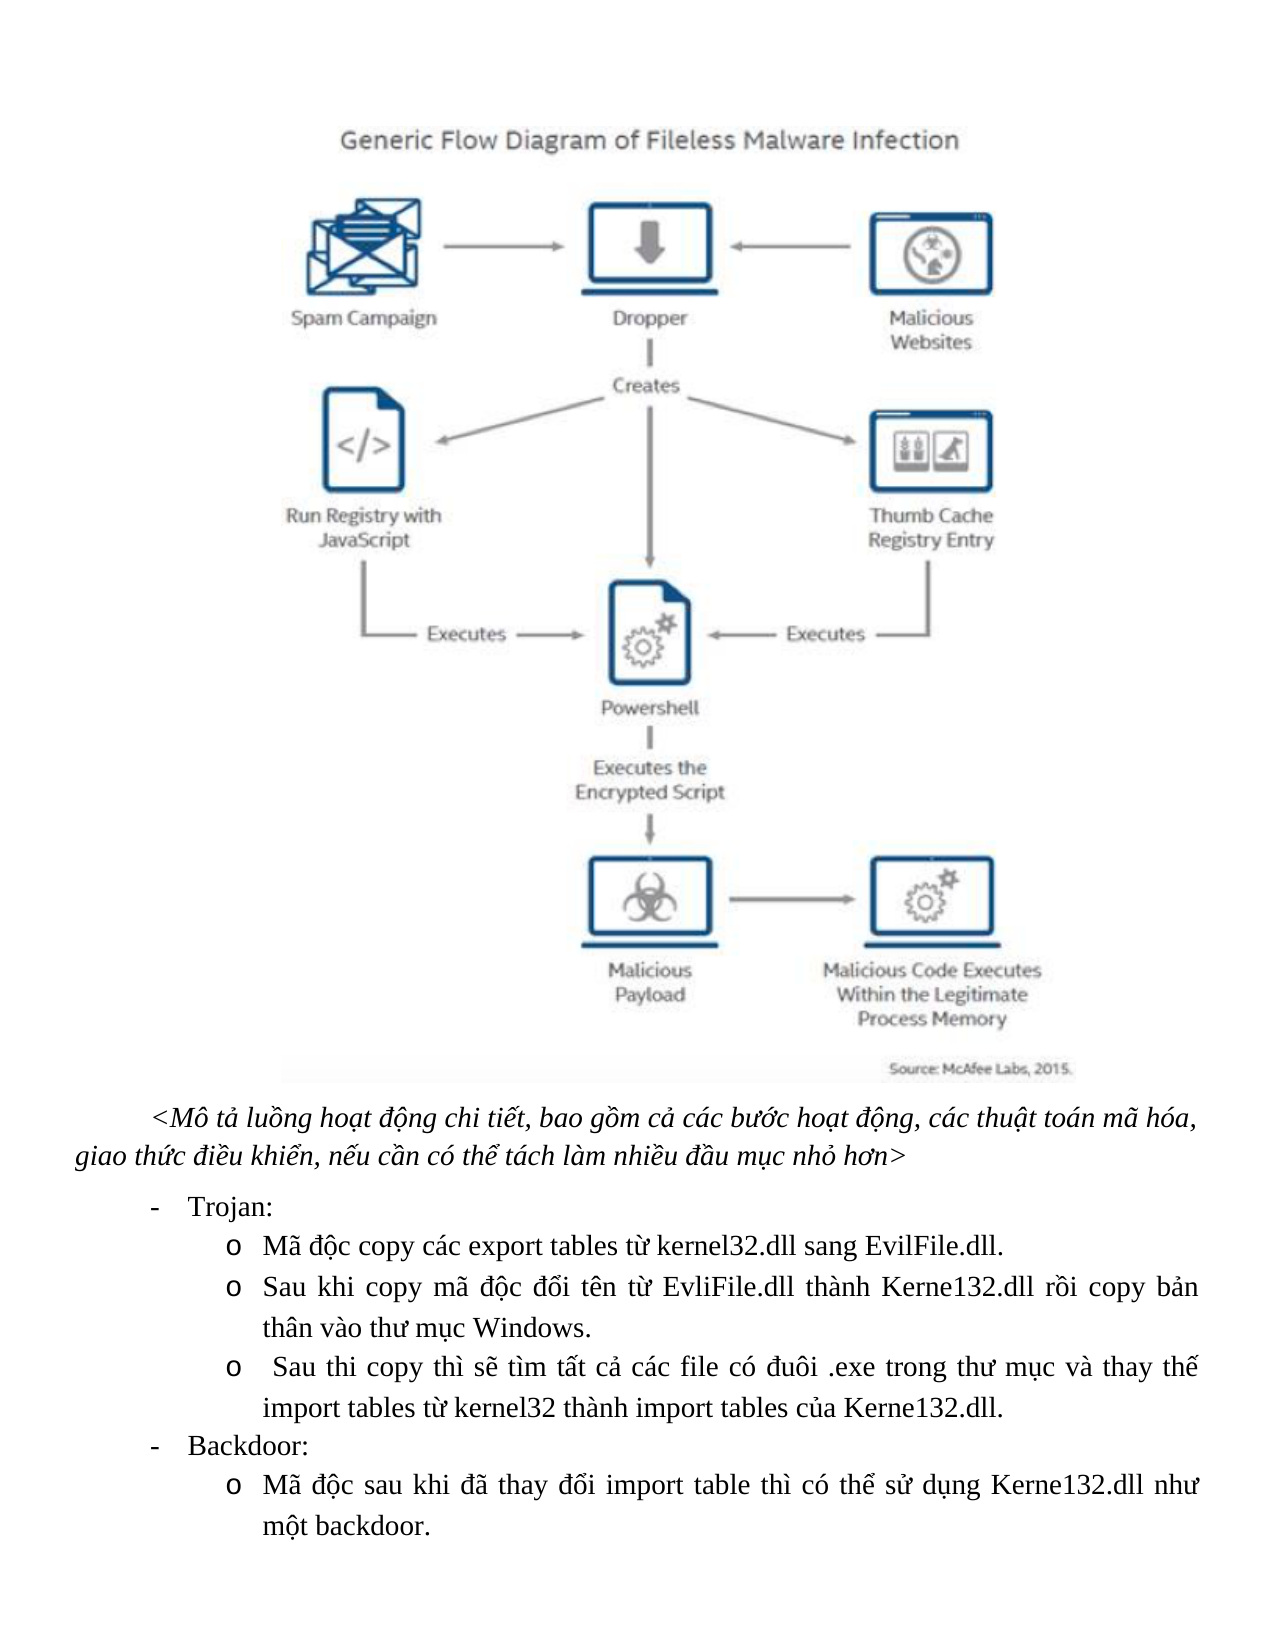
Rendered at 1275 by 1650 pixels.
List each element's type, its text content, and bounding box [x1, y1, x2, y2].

list Trojan: [150, 1189, 1200, 1223]
text <Mô tả luồng hoạt động chi tiết, bao gồm cả các bước hoạt động, các thuật toán mã hóa, giao thức điều khiển, nếu cần có thể tách làm nhiều đầu mục nhỏ hơn> [75, 1100, 1200, 1172]
list Sau thi copy thì sẽ tìm tất cả các file có đuôi .exe trong thư mục và thay thế import tables từ kernel32 thành import tables của Kerne132.dll. [225, 1349, 1200, 1423]
list Mã độc sau khi đã thay đổi import table thì có thể sử dụng Kerne132.dll như một backdoor. [225, 1467, 1200, 1542]
list Backdoor: [150, 1428, 1200, 1462]
list Sau khi copy mã độc đổi tên từ EvliFile.dll thành Kerne132.dll rồi copy bản thân vào thư mục Windows. [225, 1269, 1200, 1344]
list Mã độc copy các export tables từ kernel32.dll sang EvilFile.dll. [225, 1228, 1200, 1264]
picture [281, 126, 1077, 1083]
